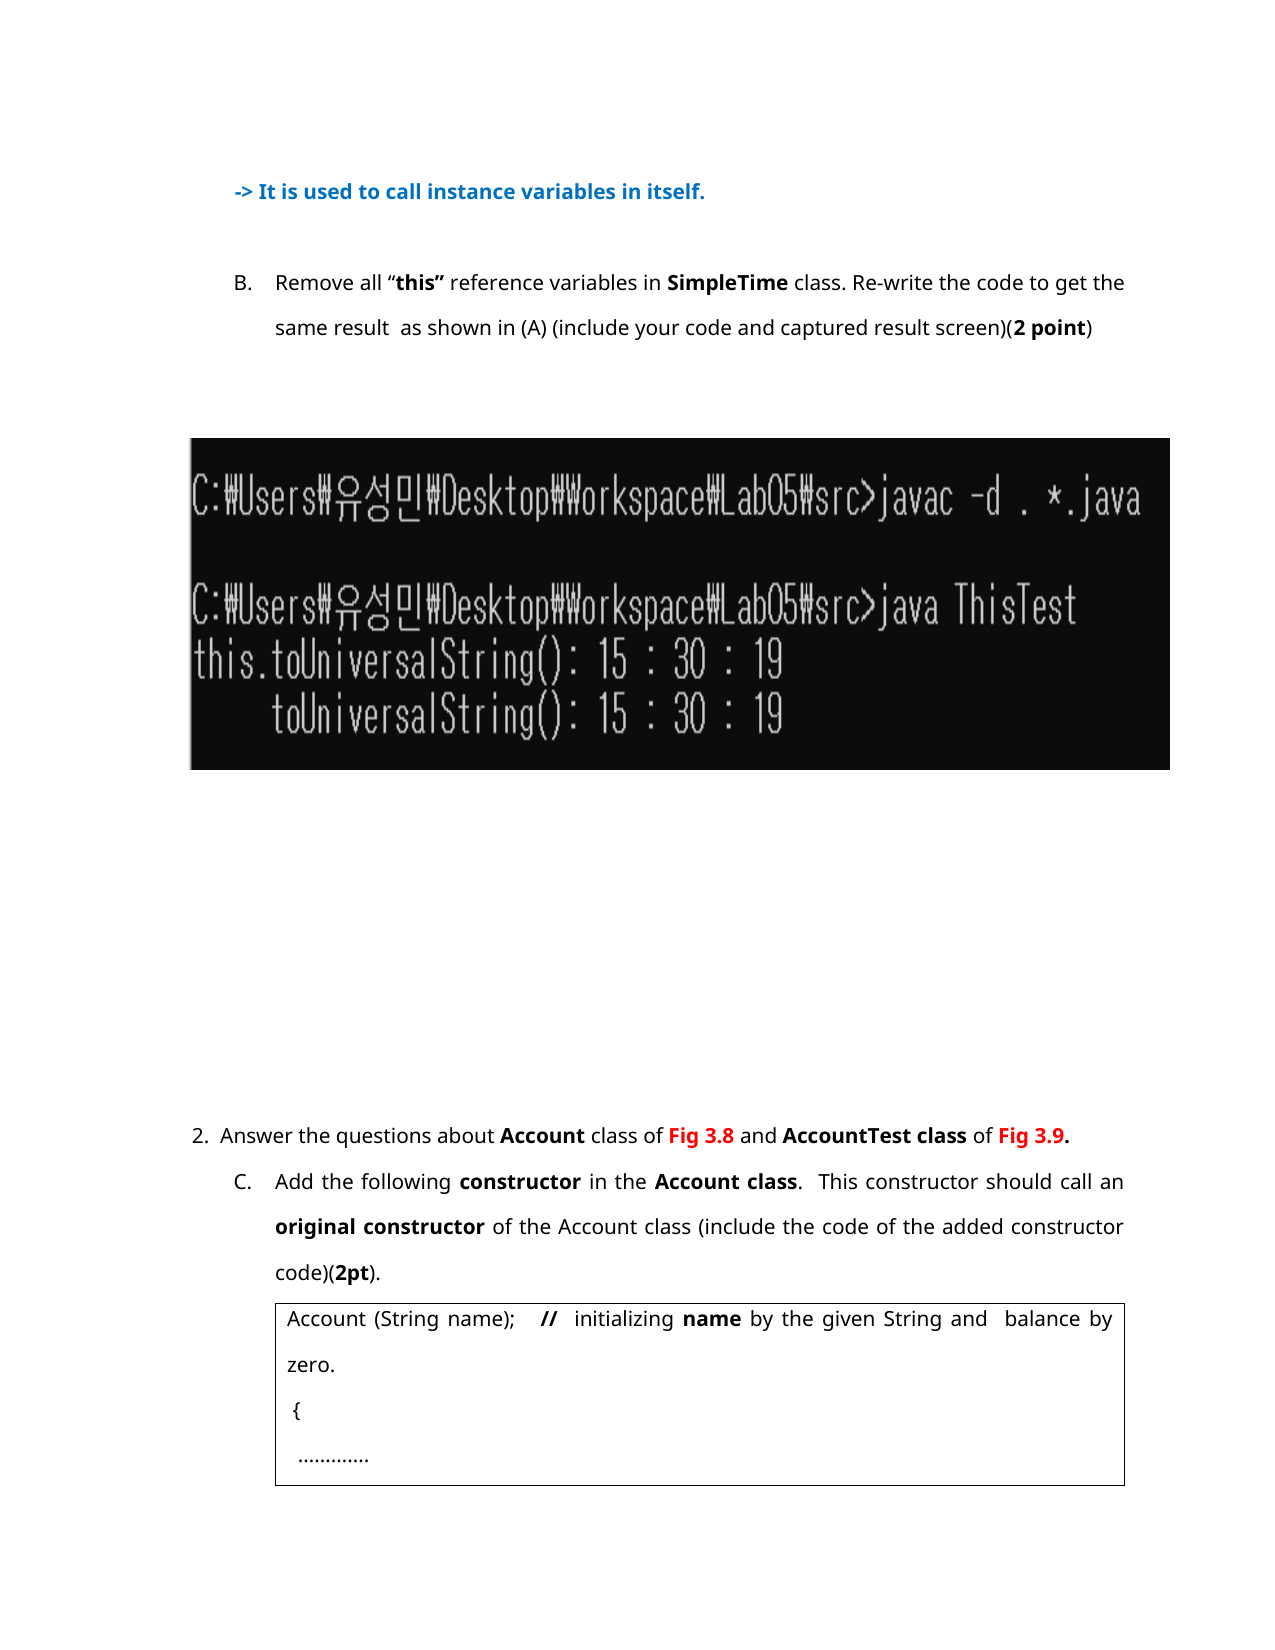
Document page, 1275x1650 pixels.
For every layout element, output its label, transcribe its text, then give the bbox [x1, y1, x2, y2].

list Add the following constructor in the Account class. This constructor should call an original constructor of the Account class (include the code of the added constructor code)(2pt). [233, 1167, 1125, 1286]
text 2. Answer the questions about Account class of Fig 3.8 and AccountTest class of Fig 3.9. [192, 1122, 1125, 1150]
list -> It is used to call instance variables in itself. [229, 177, 1125, 206]
picture [188, 438, 1170, 770]
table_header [276, 1304, 1124, 1485]
list Remove all “this” reference variables in SimpleTime class. Re-write the code to get the same result as shown in (A) (include your code and captured result screen)(2 point) [233, 268, 1125, 342]
